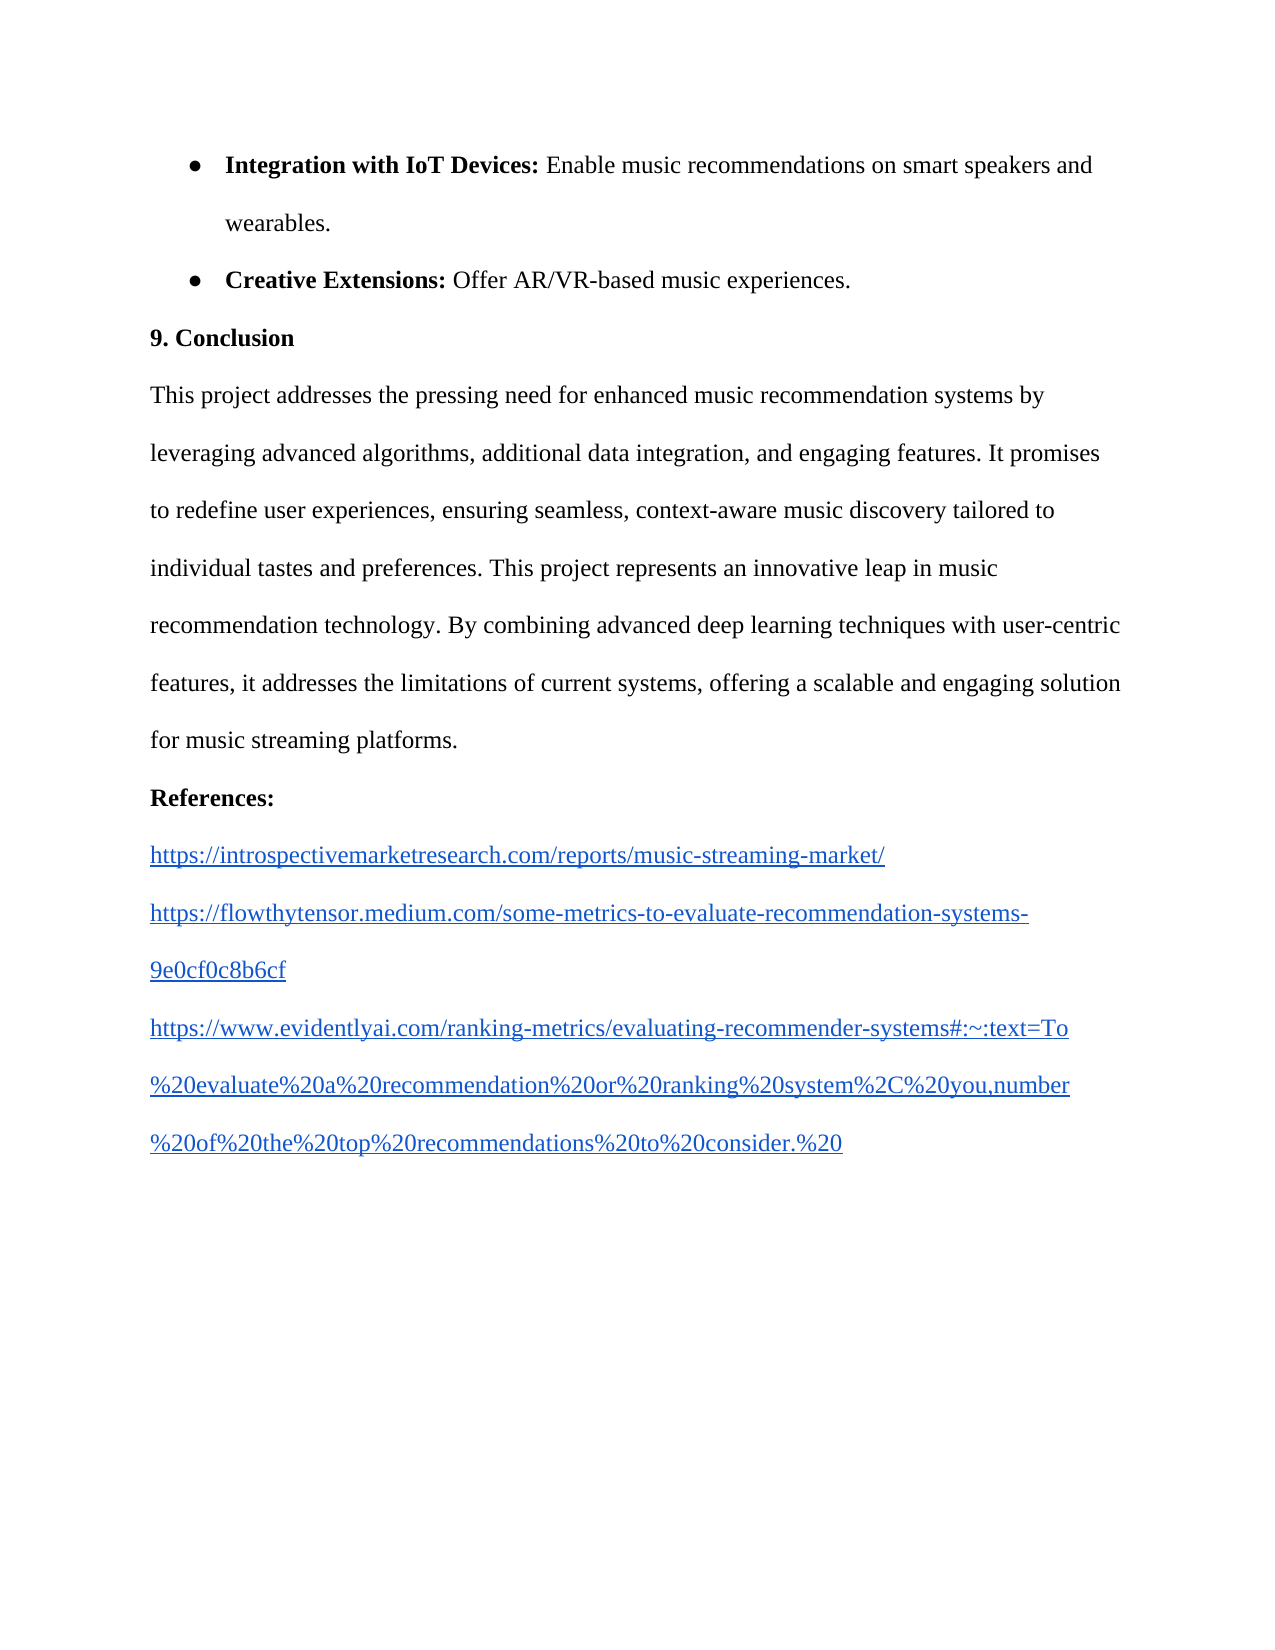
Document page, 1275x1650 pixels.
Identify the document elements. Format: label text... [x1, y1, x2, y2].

list Creative Extensions: Offer AR/VR-based music experiences. [187, 265, 1125, 294]
list Integration with IoT Devices: Enable music recommendations on smart speakers and wearables. [187, 150, 1125, 236]
text https://www.evidentlyai.com/ranking-metrics/evaluating-recommender-systems#:~:text=To%20evaluate%20a%20recommendation%20or%20ranking%20system%2C%20you,number%20of%20the%20top%20recommendations%20to%20consider.%20 [150, 1013, 1125, 1157]
text 9. Conclusion This project addresses the pressing need for enhanced music recommendation systems by leveraging advanced algorithms, additional data integration, and engaging features. It promises to redefine user experiences, ensuring seamless, context-aware music discovery tailored to individual tastes and preferences. This project represents an innovative leap in music recommendation technology. By combining advanced deep learning techniques with user-centric features, it addresses the limitations of current systems, offering a scalable and engaging solution for music streaming platforms. [150, 323, 1125, 754]
text References: [150, 783, 1125, 812]
text https://flowthytensor.medium.com/some-metrics-to-evaluate-recommendation-systems-9e0cf0c8b6cf [150, 898, 1125, 984]
text https://introspectivemarketresearch.com/reports/music-streaming-market/ [150, 840, 1125, 869]
